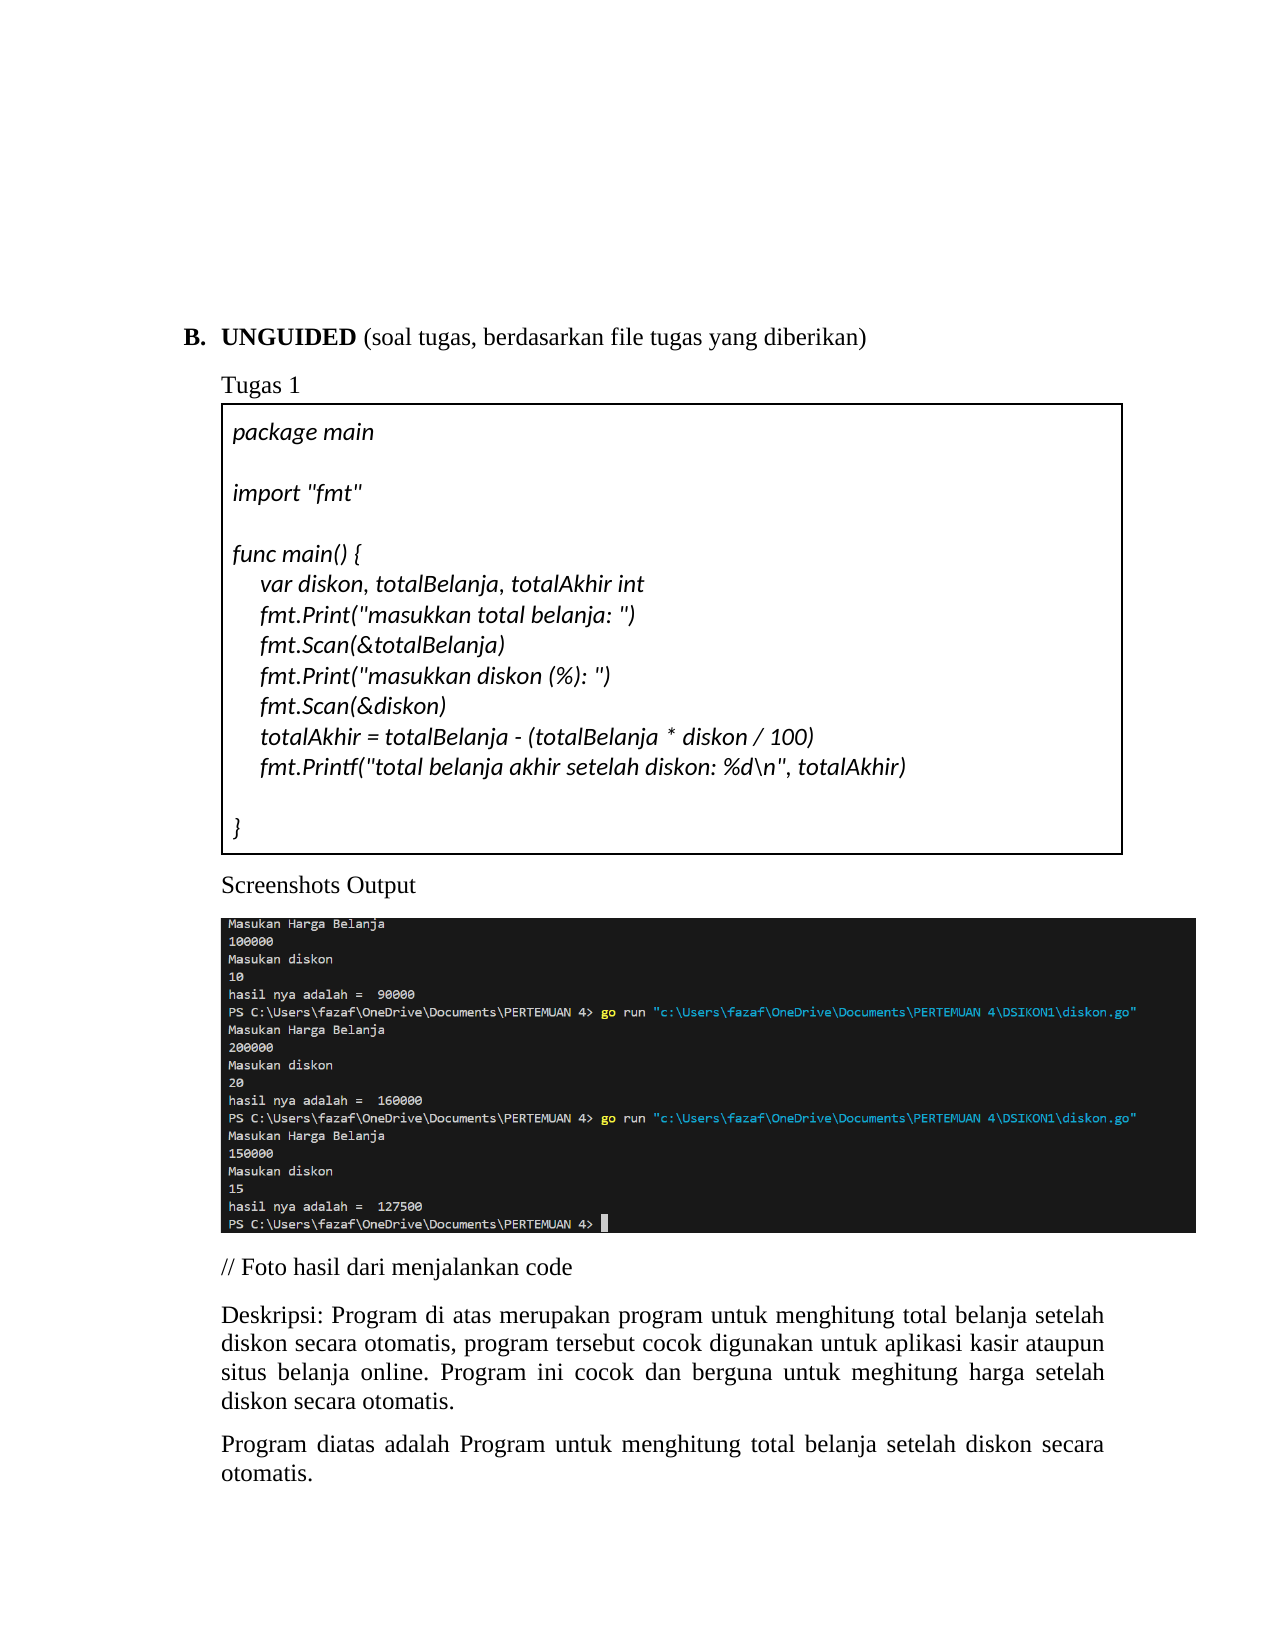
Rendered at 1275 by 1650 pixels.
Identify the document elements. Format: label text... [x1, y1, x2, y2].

picture [220, 918, 1196, 1233]
text Deskripsi: Program di atas merupakan program untuk menghitung total belanja setelah diskon secara otomatis, program tersebut cocok digunakan untuk aplikasi kasir ataupun situs belanja online. Program ini cocok dan berguna untuk meghitung harga setelah diskon secara otomatis. [221, 1300, 1106, 1415]
list UNGUIDED (soal tugas, berdasarkan file tugas yang diberikan) [183, 322, 1106, 351]
text // Foto hasil dari menjalankan code [221, 1252, 1106, 1281]
table_header package main import "fmt" func main() { var diskon, totalBelanja, totalAkhir int fmt.Print("masukkan total belanja: ") fmt.Scan(&totalBelanja) fmt.Print("masukkan diskon (%): ") fmt.Scan(&diskon) totalAkhir = totalBelanja - (totalBelanja * diskon / 100) fmt.Printf("total belanja akhir setelah diskon: %d\n", totalAkhir) } [223, 405, 1121, 853]
text Tugas 1 [221, 370, 1106, 399]
text Program diatas adalah Program untuk menghitung total belanja setelah diskon secara otomatis. [221, 1429, 1106, 1487]
text Screenshots Output [221, 870, 1106, 899]
